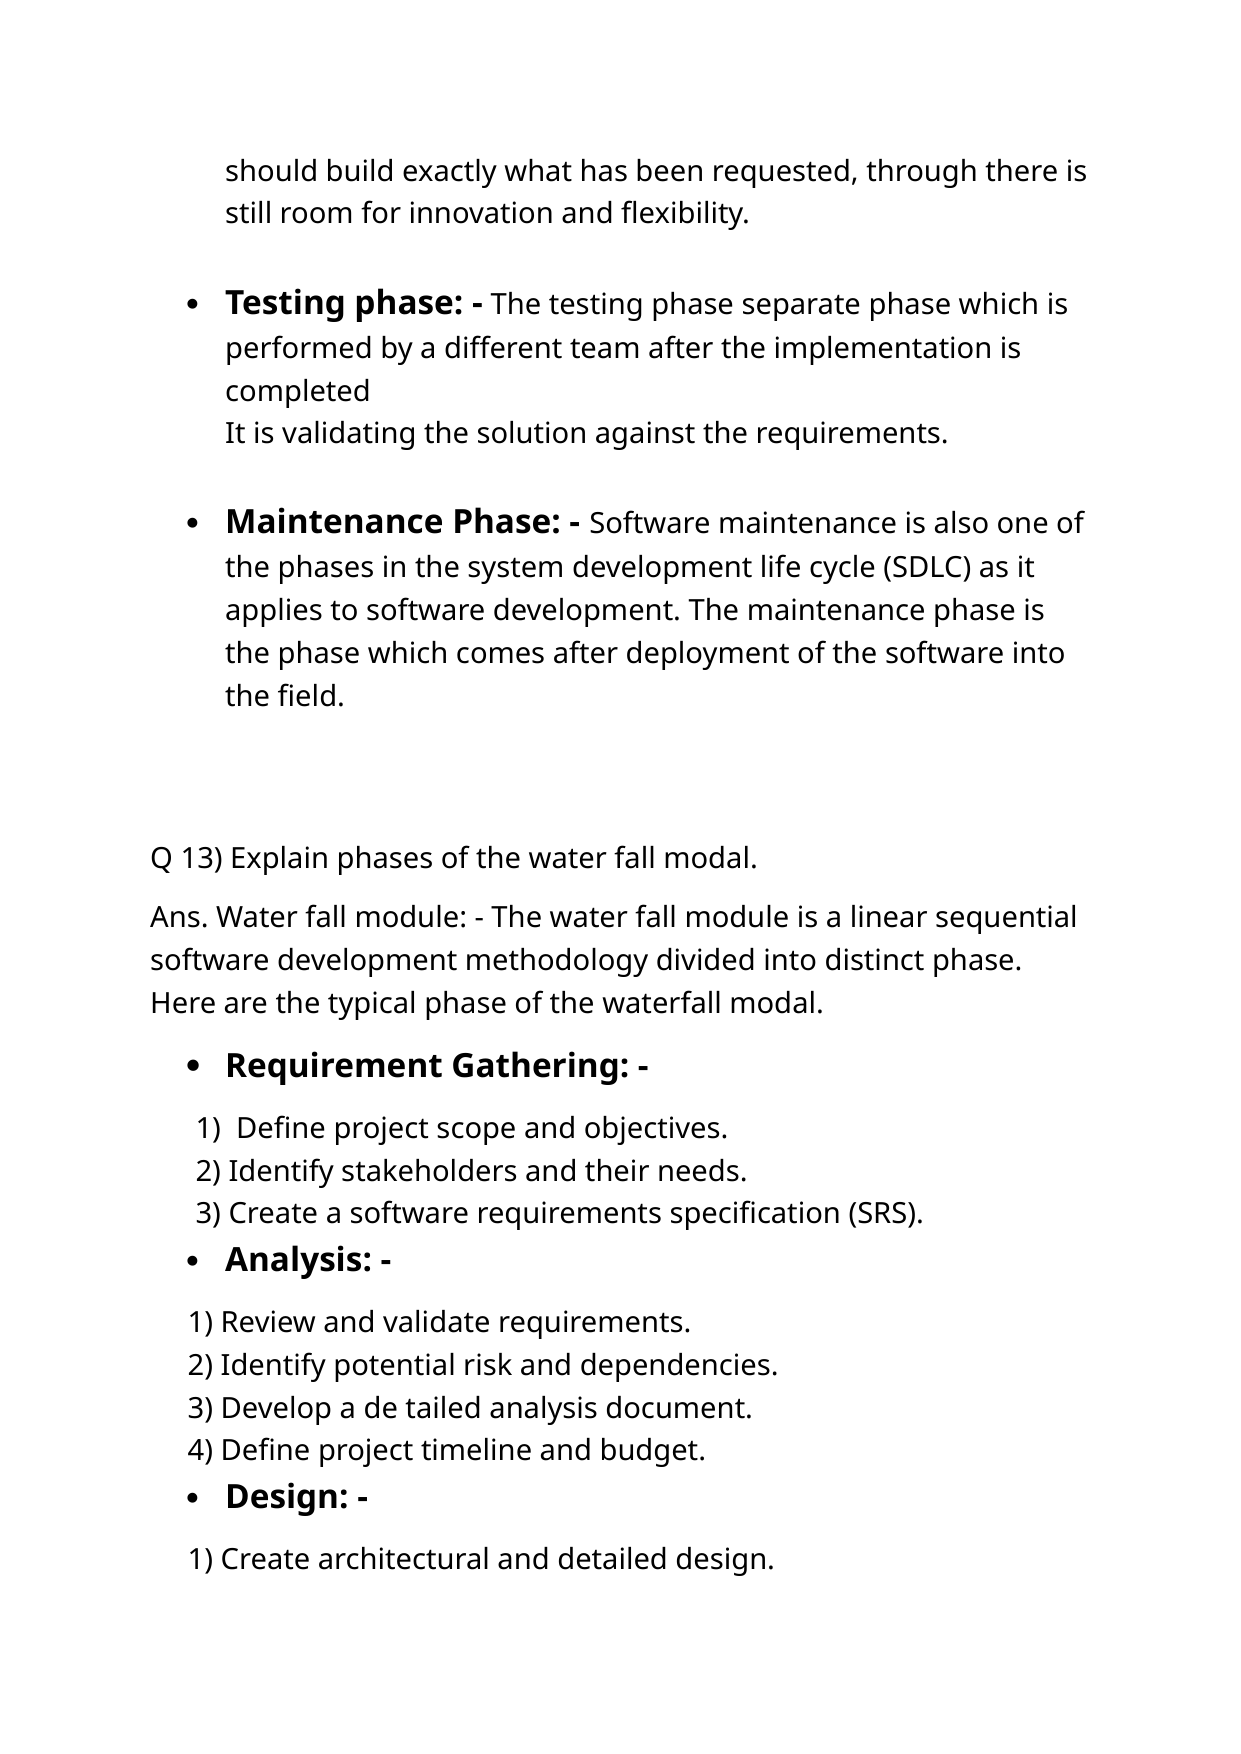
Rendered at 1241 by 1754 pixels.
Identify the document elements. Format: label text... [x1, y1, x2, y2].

text 1) Define project scope and objectives. [150, 1107, 1090, 1147]
list Testing phase: - The testing phase separate phase which is performed by a different team after the implementation is completed [187, 278, 1090, 409]
list Design: - [187, 1472, 1090, 1518]
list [225, 150, 1090, 232]
text 4) Define project timeline and budget. [187, 1430, 1090, 1469]
text Q 13) Explain phases of the water fall modal. [150, 837, 1090, 877]
text 3) Create a software requirements specification (SRS). [150, 1193, 1090, 1232]
text 2) Identify stakeholders and their needs. [150, 1150, 1090, 1190]
list Requirement Gathering: - [187, 1042, 1090, 1087]
list Analysis: - [187, 1236, 1090, 1281]
text Ans. Water fall module: - The water fall module is a linear sequential software development methodology divided into distinct phase. Here are the typical phase of the waterfall modal. [150, 896, 1090, 1022]
text 2) Identify potential risk and dependencies. [187, 1344, 1090, 1384]
text 3) Develop a de tailed analysis document. [187, 1387, 1090, 1427]
text 1) Review and validate requirements. [187, 1301, 1090, 1341]
list Maintenance Phase: - Software maintenance is also one of the phases in the system development life cycle (SDLC) as it applies to software development. The maintenance phase is the phase which comes after deployment of the software into the field. [187, 498, 1090, 715]
list It is validating the solution against the requirements. [225, 413, 1090, 452]
text 1) Create architectural and detailed design. [187, 1538, 1090, 1578]
